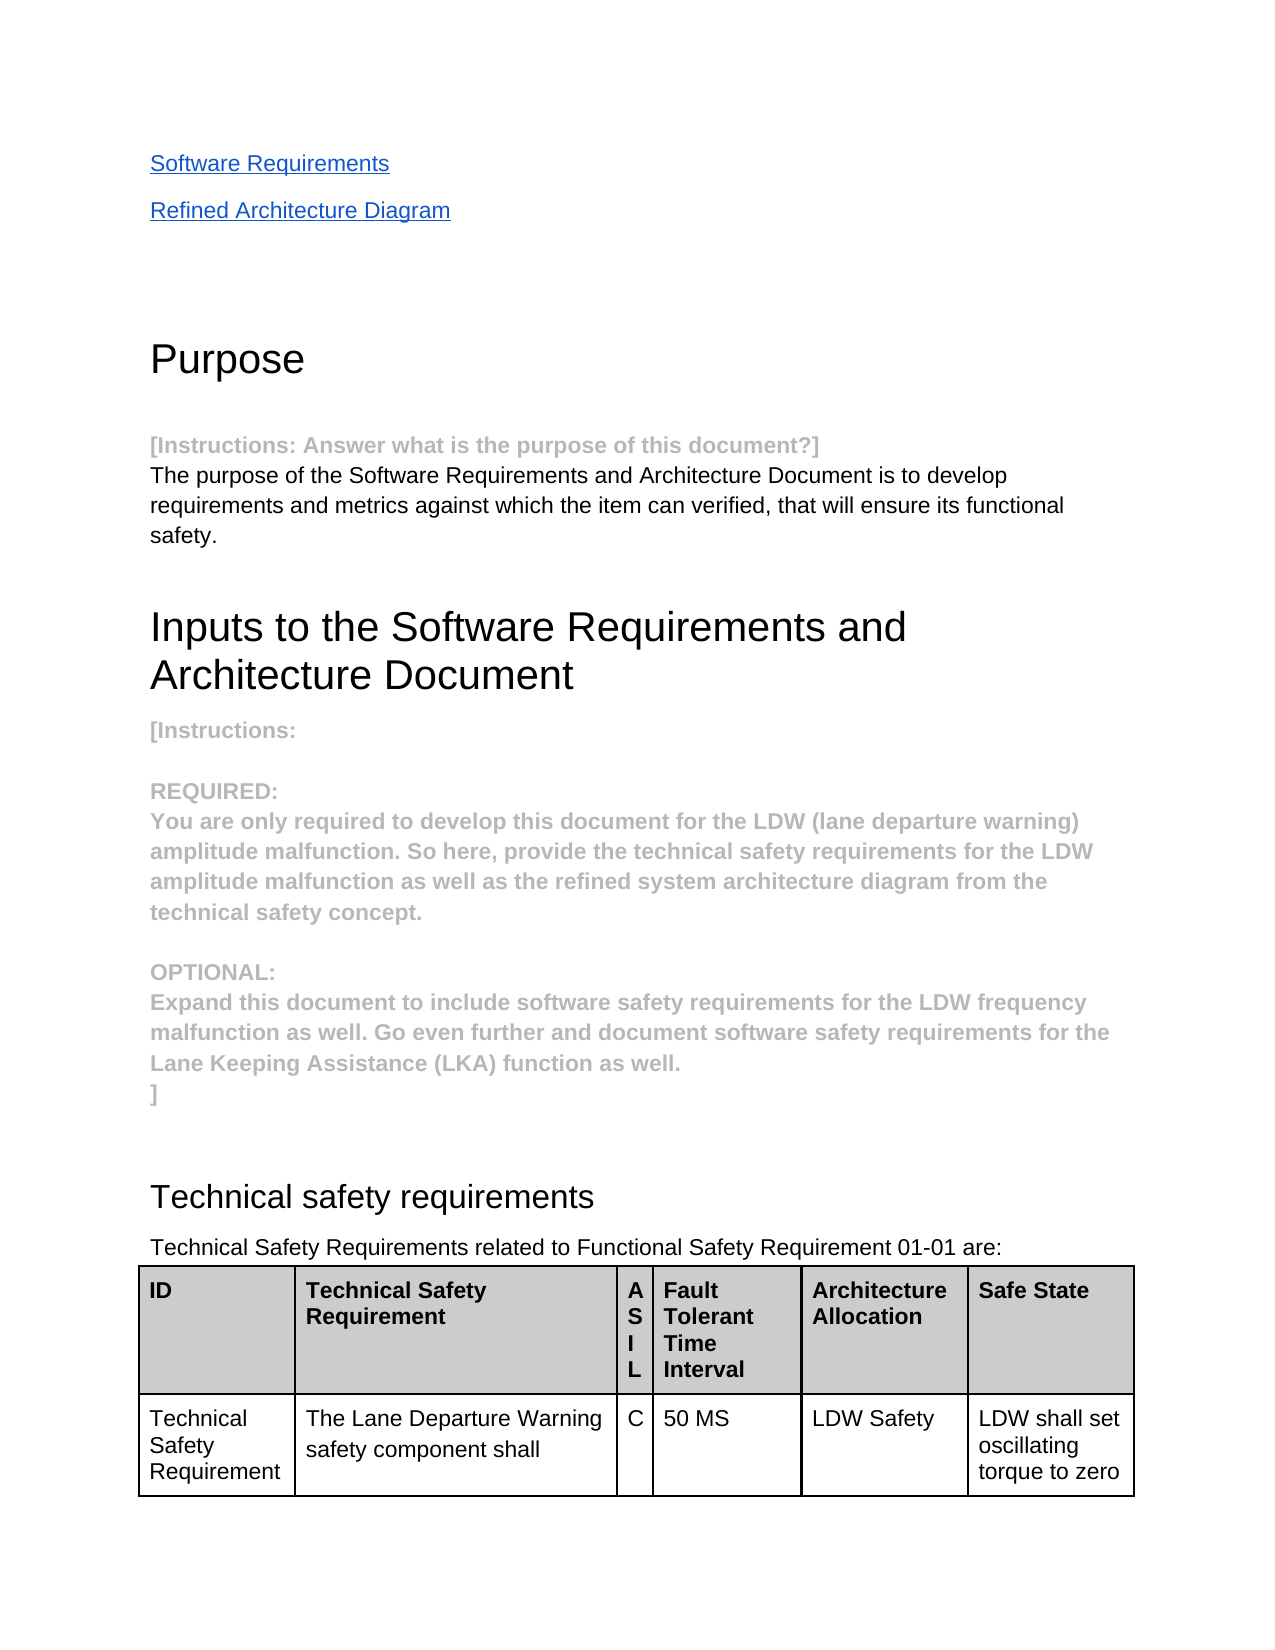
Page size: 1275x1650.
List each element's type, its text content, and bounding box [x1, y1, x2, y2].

table_cell 50 MS [654, 1395, 800, 1495]
table_header Safe State [969, 1267, 1133, 1393]
text Expand this document to include software safety requirements for the LDW frequency malfunction as well. Go even further and document software safety requirements for the Lane Keeping Assistance (LKA) function as well. [150, 989, 1125, 1076]
subtitle Inputs to the Software Requirements and Architecture Document [150, 603, 1125, 698]
text [Instructions: [150, 717, 1125, 743]
text [Instructions: Answer what is the purpose of this document?] [150, 432, 1125, 458]
text OPTIONAL: [150, 959, 1125, 985]
table_header Architecture Allocation [803, 1267, 967, 1393]
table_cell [140, 1395, 294, 1495]
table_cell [969, 1395, 1133, 1495]
subtitle Purpose [150, 334, 1125, 382]
table_cell C [618, 1395, 652, 1495]
text Technical Safety Requirements related to Functional Safety Requirement 01-01 are: [150, 1234, 1125, 1261]
table_header Fault Tolerant Time Interval [654, 1267, 800, 1393]
text ] [150, 1080, 1125, 1106]
text The purpose of the Software Requirements and Architecture Document is to develop requirements and metrics against which the item can verified, that will ensure its functional safety. [150, 462, 1125, 549]
text You are only required to develop this document for the LDW (lane departure warning) amplitude malfunction. So here, provide the technical safety requirements for the LDW amplitude malfunction as well as the refined system architecture diagram from the technical safety concept. [150, 808, 1125, 925]
table_header ASIL [618, 1267, 652, 1393]
table_header Technical Safety Requirement [296, 1267, 616, 1393]
table_header ID [140, 1267, 294, 1393]
text REQUIRED: [150, 778, 1125, 804]
table_cell LDW Safety [803, 1395, 967, 1495]
subtitle Technical safety requirements [150, 1178, 1125, 1216]
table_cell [296, 1395, 616, 1495]
